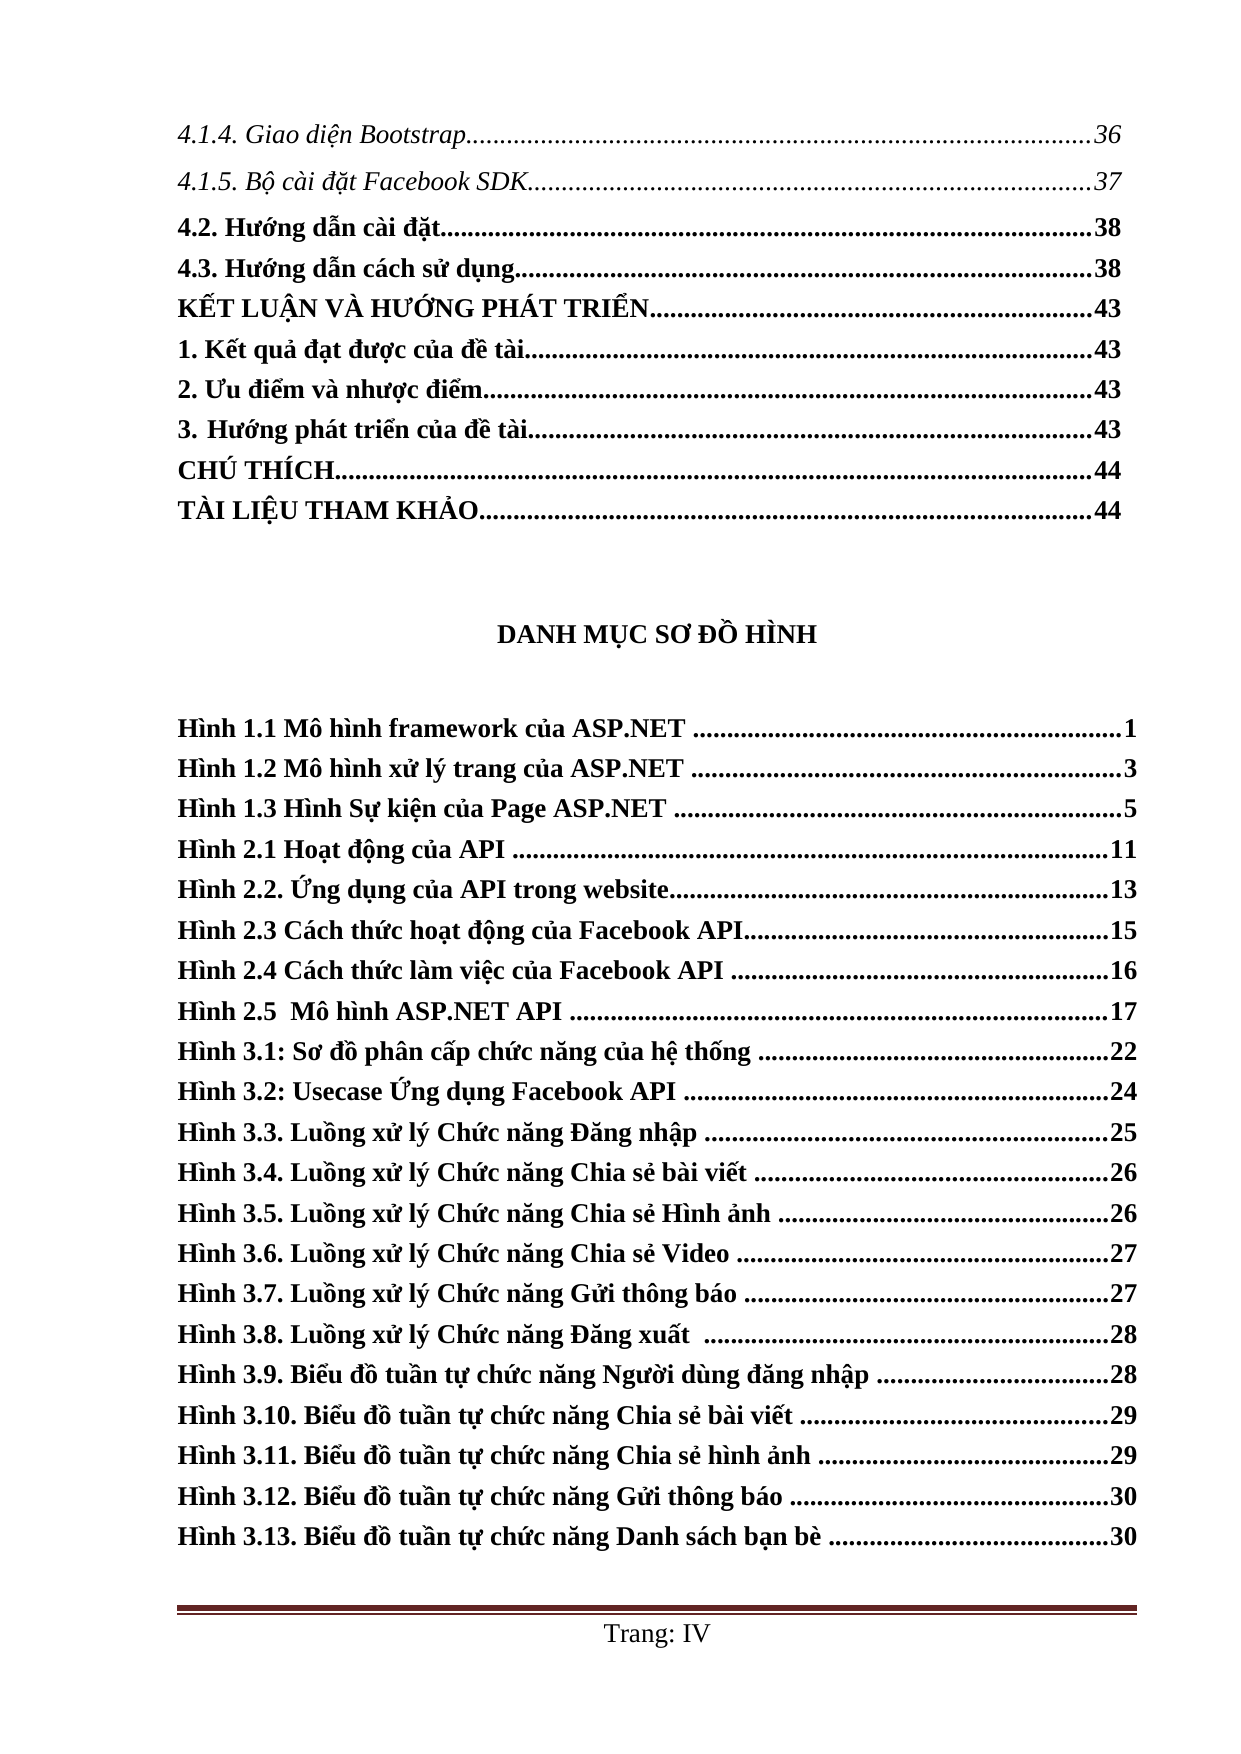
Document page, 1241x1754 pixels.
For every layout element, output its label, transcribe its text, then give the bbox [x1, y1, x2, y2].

text 4.1.4. Giao diện Bootstrap 36 [177, 118, 1137, 149]
text KẾT LUẬN VÀ HƯỚNG PHÁT TRIỂN 43 [177, 292, 1137, 323]
text Hình 2.1 Hoạt động của API 11 [177, 833, 1137, 864]
text Hình 1.2 Mô hình xử lý trang của ASP.NET 3 [177, 752, 1137, 783]
text 4.3. Hướng dẫn cách sử dụng 38 [177, 252, 1137, 283]
text Hình 3.13. Biểu đồ tuần tự chức năng Danh sách bạn bè 30 [177, 1520, 1137, 1551]
text Hình 3.12. Biểu đồ tuần tự chức năng Gửi thông báo 30 [177, 1479, 1137, 1511]
text 4.2. Hướng dẫn cài đặt 38 [177, 211, 1137, 243]
text Hình 3.9. Biểu đồ tuần tự chức năng Người dùng đăng nhập 28 [177, 1358, 1137, 1389]
text Hình 2.2. Ứng dụng của API trong website 13 [177, 873, 1137, 904]
text CHÚ THÍCH 44 [177, 454, 1137, 485]
subtitle DANH MỤC SƠ ĐỒ HÌNH [177, 618, 1137, 649]
text Hình 3.2: Usecase Ứng dụng Facebook API 24 [177, 1075, 1137, 1107]
text Hình 3.10. Biểu đồ tuần tự chức năng Chia sẻ bài viết 29 [177, 1399, 1137, 1430]
text Hình 2.5 Mô hình ASP.NET API 17 [177, 994, 1137, 1026]
text Hình 2.4 Cách thức làm việc của Facebook API 16 [177, 954, 1137, 985]
text Hình 2.3 Cách thức hoạt động của Facebook API 15 [177, 914, 1137, 945]
text Hình 3.7. Luồng xử lý Chức năng Gửi thông báo 27 [177, 1277, 1137, 1309]
text TÀI LIỆU THAM KHẢO 44 [177, 494, 1137, 526]
text Hình 3.8. Luồng xử lý Chức năng Đăng xuất 28 [177, 1318, 1137, 1349]
text 1. Kết quả đạt được của đề tài 43 [177, 333, 1137, 364]
text Hình 3.11. Biểu đồ tuần tự chức năng Chia sẻ hình ảnh 29 [177, 1439, 1137, 1470]
text Hình 3.4. Luồng xử lý Chức năng Chia sẻ bài viết 26 [177, 1156, 1137, 1187]
text 4.1.5. Bộ cài đặt Facebook SDK 37 [177, 165, 1137, 196]
text Hình 3.1: Sơ đồ phân cấp chức năng của hệ thống 22 [177, 1035, 1137, 1066]
text Hình 3.3. Luồng xử lý Chức năng Đăng nhập 25 [177, 1116, 1137, 1147]
text 3. Hướng phát triển của đề tài 43 [177, 413, 1137, 445]
text Hình 1.3 Hình Sự kiện của Page ASP.NET 5 [177, 792, 1137, 824]
text Hình 3.6. Luồng xử lý Chức năng Chia sẻ Video 27 [177, 1237, 1137, 1268]
text Hình 3.5. Luồng xử lý Chức năng Chia sẻ Hình ảnh 26 [177, 1197, 1137, 1228]
text 2. Ưu điểm và nhược điểm 43 [177, 373, 1137, 404]
text Hình 1.1 Mô hình framework của ASP.NET 1 [177, 712, 1137, 743]
